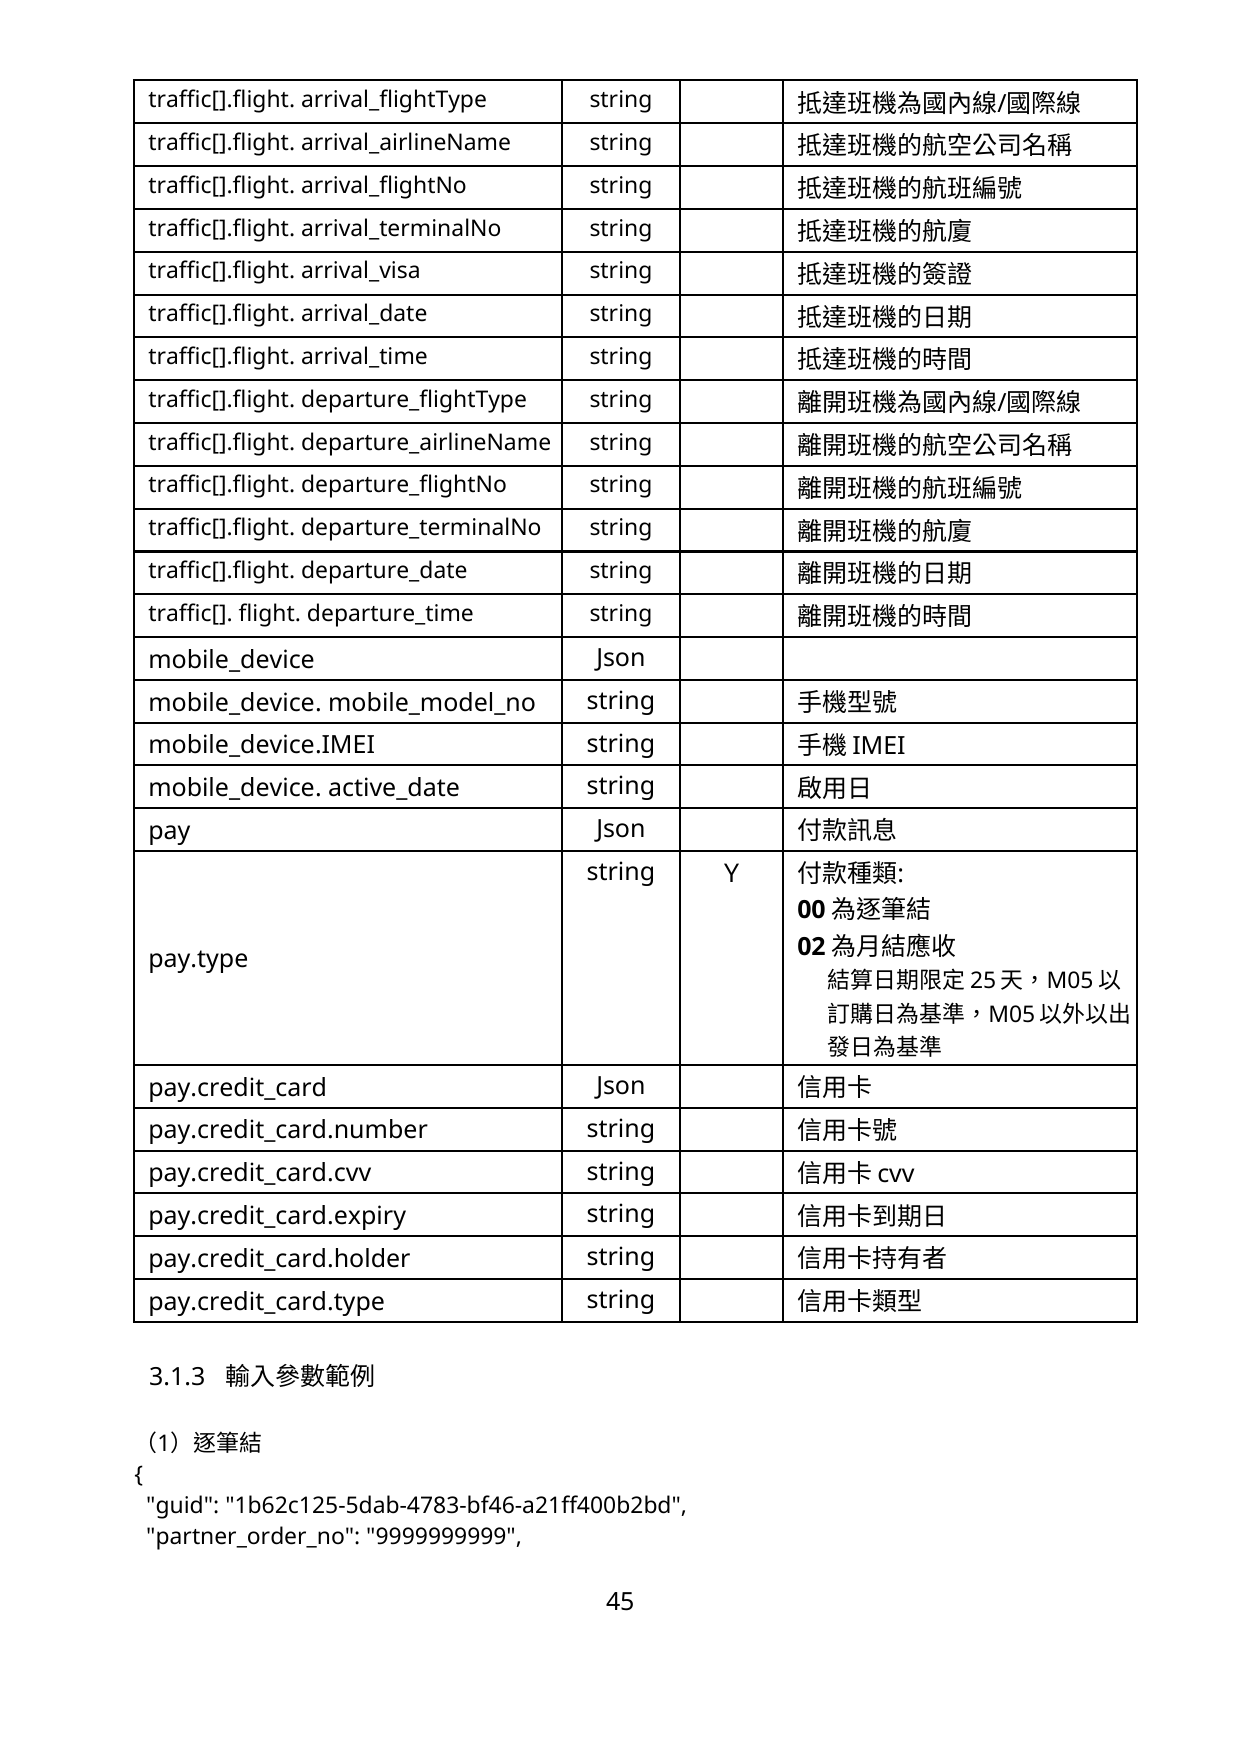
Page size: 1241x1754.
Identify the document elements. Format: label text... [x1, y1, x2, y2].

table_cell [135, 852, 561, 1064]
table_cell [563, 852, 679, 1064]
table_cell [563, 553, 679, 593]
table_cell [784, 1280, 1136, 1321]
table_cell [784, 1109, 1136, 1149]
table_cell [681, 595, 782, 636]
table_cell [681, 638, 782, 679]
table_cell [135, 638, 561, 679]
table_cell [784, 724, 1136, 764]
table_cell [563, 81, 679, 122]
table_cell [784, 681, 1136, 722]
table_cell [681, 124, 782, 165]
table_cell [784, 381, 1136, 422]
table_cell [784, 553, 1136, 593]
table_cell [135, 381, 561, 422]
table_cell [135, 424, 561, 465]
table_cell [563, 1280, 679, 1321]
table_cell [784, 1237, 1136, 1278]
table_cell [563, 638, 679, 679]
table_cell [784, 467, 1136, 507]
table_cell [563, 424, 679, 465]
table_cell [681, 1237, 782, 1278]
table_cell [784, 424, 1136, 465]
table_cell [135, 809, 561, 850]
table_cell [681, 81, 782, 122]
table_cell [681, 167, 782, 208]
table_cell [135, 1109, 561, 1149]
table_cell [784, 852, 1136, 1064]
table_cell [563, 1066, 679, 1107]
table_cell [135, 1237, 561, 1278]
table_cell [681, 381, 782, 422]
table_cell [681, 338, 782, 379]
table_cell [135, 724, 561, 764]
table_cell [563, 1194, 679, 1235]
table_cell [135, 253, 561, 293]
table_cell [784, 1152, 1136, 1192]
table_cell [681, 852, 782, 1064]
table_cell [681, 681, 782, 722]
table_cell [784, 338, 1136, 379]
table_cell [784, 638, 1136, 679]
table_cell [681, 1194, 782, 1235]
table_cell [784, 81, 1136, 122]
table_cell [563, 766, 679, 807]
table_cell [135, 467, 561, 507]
text "partner_order_no": "9999999999", [134, 1520, 1165, 1551]
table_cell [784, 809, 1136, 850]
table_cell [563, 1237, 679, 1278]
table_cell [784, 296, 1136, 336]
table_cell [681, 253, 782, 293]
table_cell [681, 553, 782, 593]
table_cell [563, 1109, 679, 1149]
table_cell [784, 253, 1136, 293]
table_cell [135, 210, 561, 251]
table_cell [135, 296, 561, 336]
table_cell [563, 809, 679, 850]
text （1）逐筆結 [134, 1424, 1165, 1458]
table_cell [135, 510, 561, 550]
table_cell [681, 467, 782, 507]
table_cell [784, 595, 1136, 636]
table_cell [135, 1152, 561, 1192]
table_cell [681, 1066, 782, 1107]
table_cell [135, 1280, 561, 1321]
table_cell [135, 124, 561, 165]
text { [134, 1458, 1165, 1489]
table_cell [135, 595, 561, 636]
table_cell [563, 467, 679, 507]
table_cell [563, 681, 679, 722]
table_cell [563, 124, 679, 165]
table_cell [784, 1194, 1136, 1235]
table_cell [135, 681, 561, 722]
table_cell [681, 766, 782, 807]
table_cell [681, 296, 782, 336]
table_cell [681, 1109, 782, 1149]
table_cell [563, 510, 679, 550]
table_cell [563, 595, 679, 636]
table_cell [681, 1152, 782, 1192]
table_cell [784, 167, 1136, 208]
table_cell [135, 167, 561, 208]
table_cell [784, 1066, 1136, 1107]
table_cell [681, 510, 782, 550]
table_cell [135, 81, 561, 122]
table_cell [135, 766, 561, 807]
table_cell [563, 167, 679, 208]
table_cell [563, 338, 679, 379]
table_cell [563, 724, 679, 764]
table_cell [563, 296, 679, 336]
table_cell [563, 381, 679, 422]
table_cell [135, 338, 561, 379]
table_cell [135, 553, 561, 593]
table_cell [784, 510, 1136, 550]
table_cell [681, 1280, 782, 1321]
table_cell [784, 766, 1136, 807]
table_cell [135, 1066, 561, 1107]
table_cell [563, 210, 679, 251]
list 輸入參數範例 [149, 1357, 1165, 1393]
text "guid": "1b62c125-5dab-4783-bf46-a21ff400b2bd", [134, 1489, 1165, 1520]
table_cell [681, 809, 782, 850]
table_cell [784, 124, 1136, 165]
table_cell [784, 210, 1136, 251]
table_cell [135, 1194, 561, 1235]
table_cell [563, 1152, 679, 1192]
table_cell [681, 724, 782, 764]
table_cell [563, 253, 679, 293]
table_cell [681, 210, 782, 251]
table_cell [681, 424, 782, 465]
